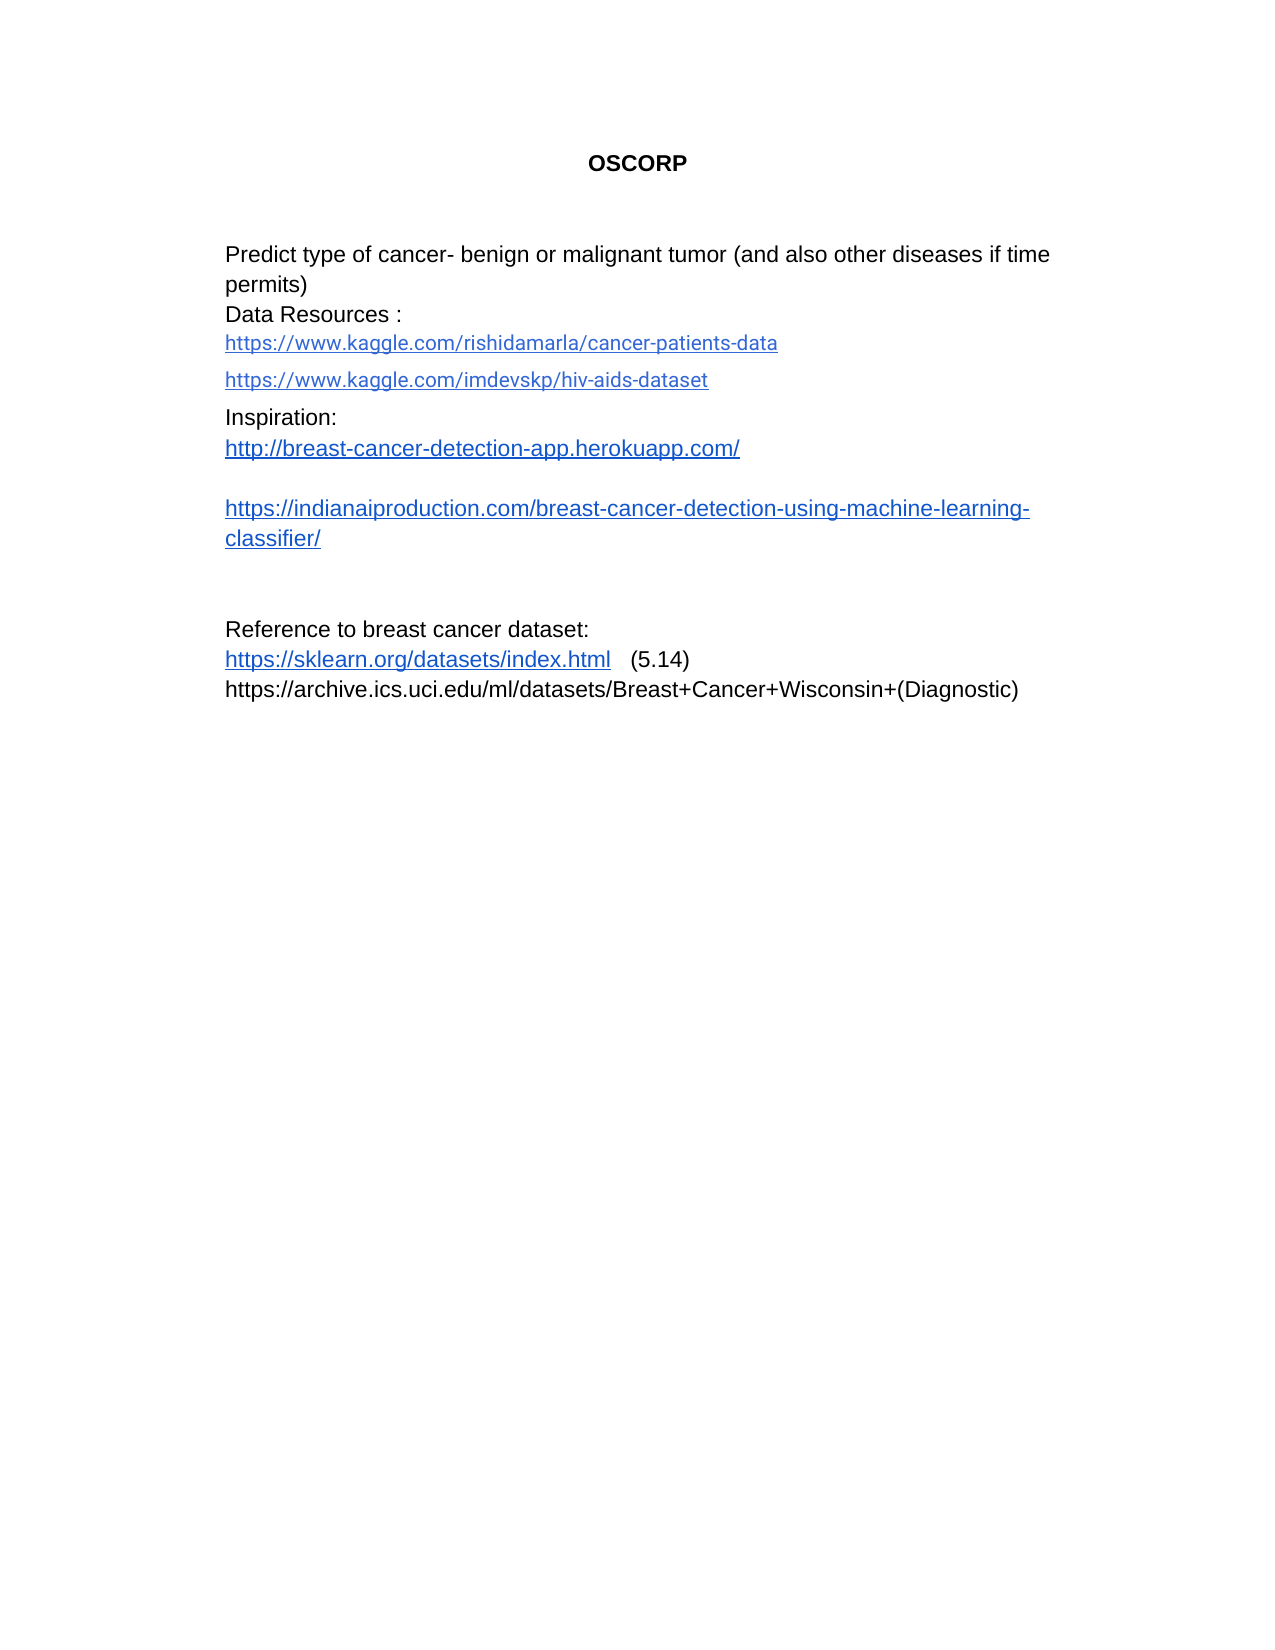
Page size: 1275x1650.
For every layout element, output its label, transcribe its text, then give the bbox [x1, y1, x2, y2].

text https://www.kaggle.com/rishidamarla/cancer-patients-data [150, 331, 1125, 356]
text https://indianaiproduction.com/breast-cancer-detection-using-machine-learning-classifier/ [225, 495, 1125, 552]
text Inspiration: [225, 404, 1125, 431]
text Data Resources : [150, 301, 1125, 327]
text Reference to breast cancer dataset: [225, 616, 1125, 642]
text https://sklearn.org/datasets/index.html (5.14) [225, 646, 1125, 672]
text https://www.kaggle.com/imdevskp/hiv-aids-dataset [150, 368, 1125, 392]
text OSCORP [150, 150, 1125, 176]
text https://archive.ics.uci.edu/ml/datasets/Breast+Cancer+Wisconsin+(Diagnostic) [225, 676, 1125, 703]
text http://breast-cancer-detection-app.herokuapp.com/ [225, 434, 1125, 461]
text Predict type of cancer- benign or malignant tumor (and also other diseases if time permits) [225, 241, 1125, 297]
